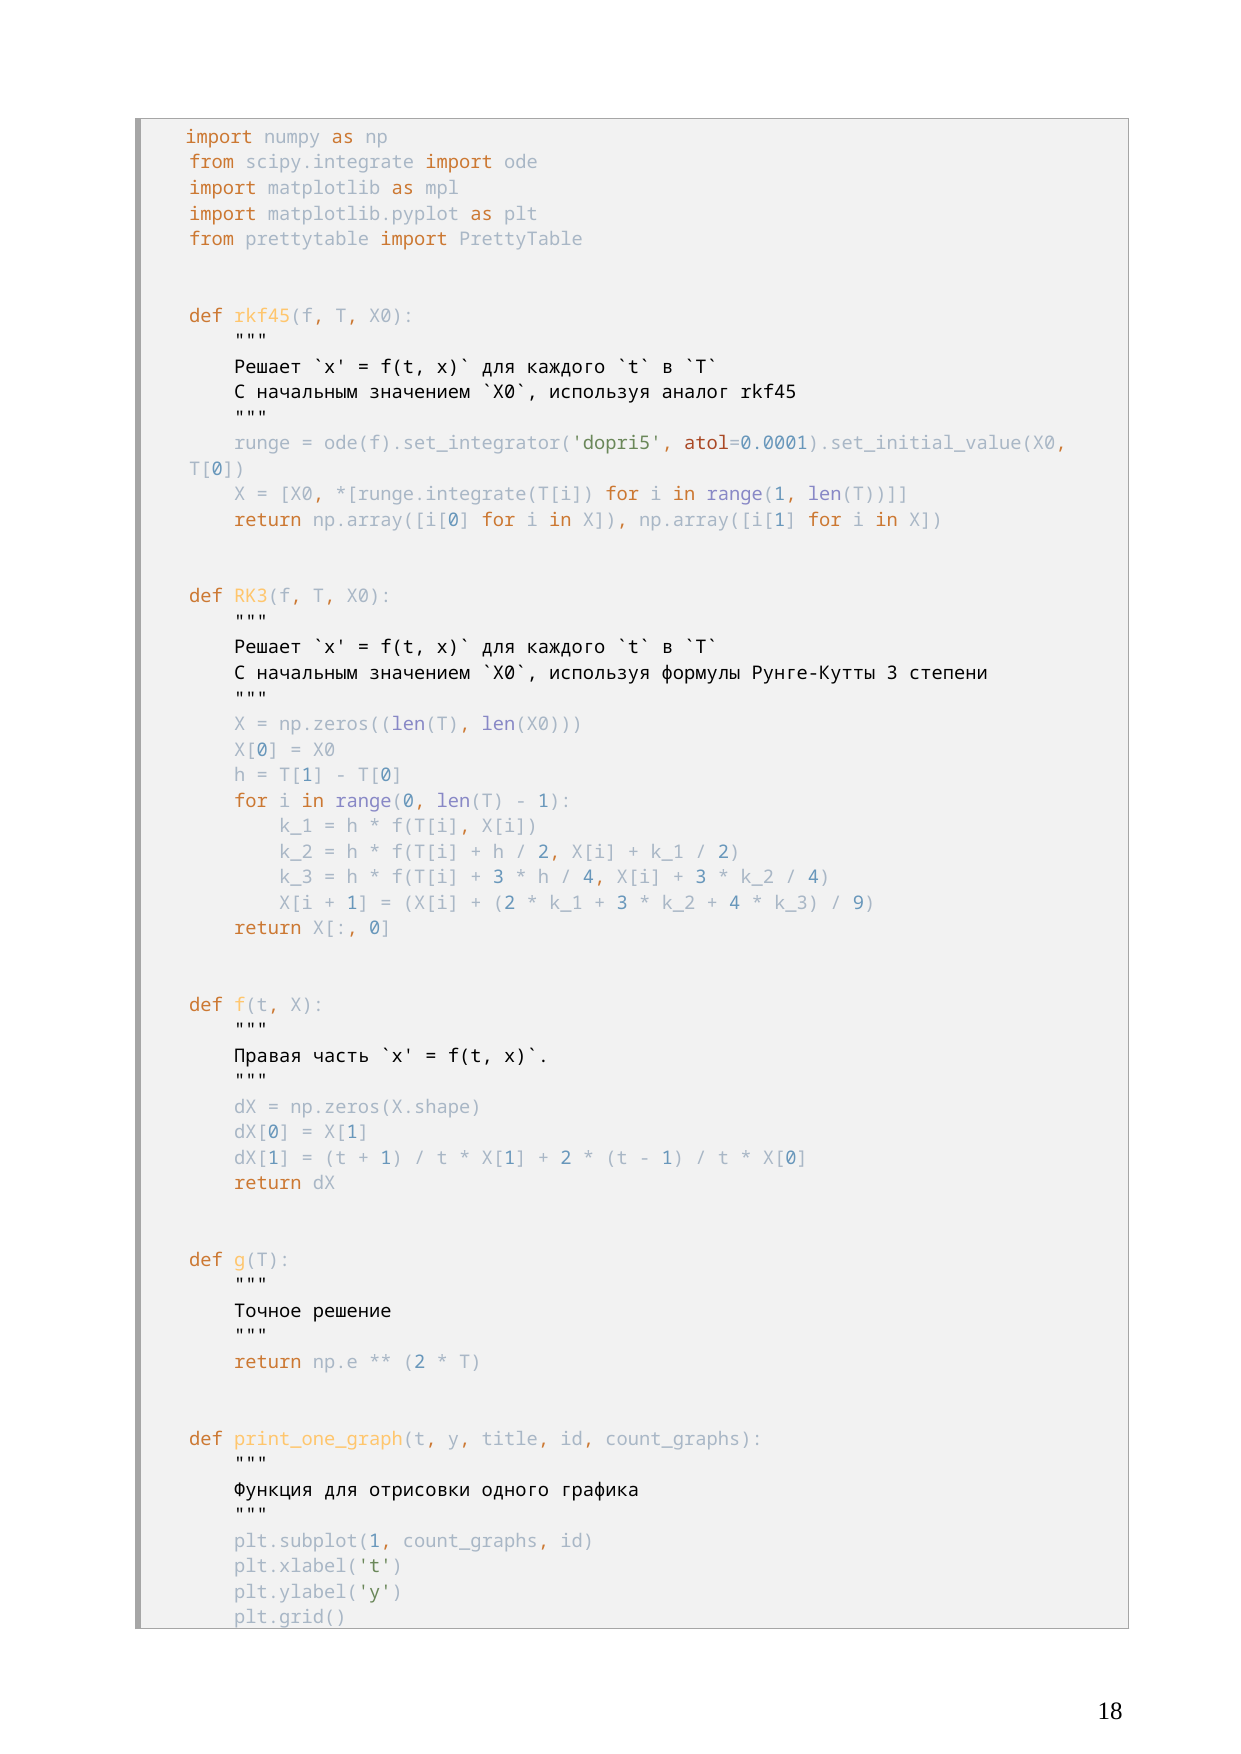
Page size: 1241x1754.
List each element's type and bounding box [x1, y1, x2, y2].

list [141, 119, 1128, 1628]
